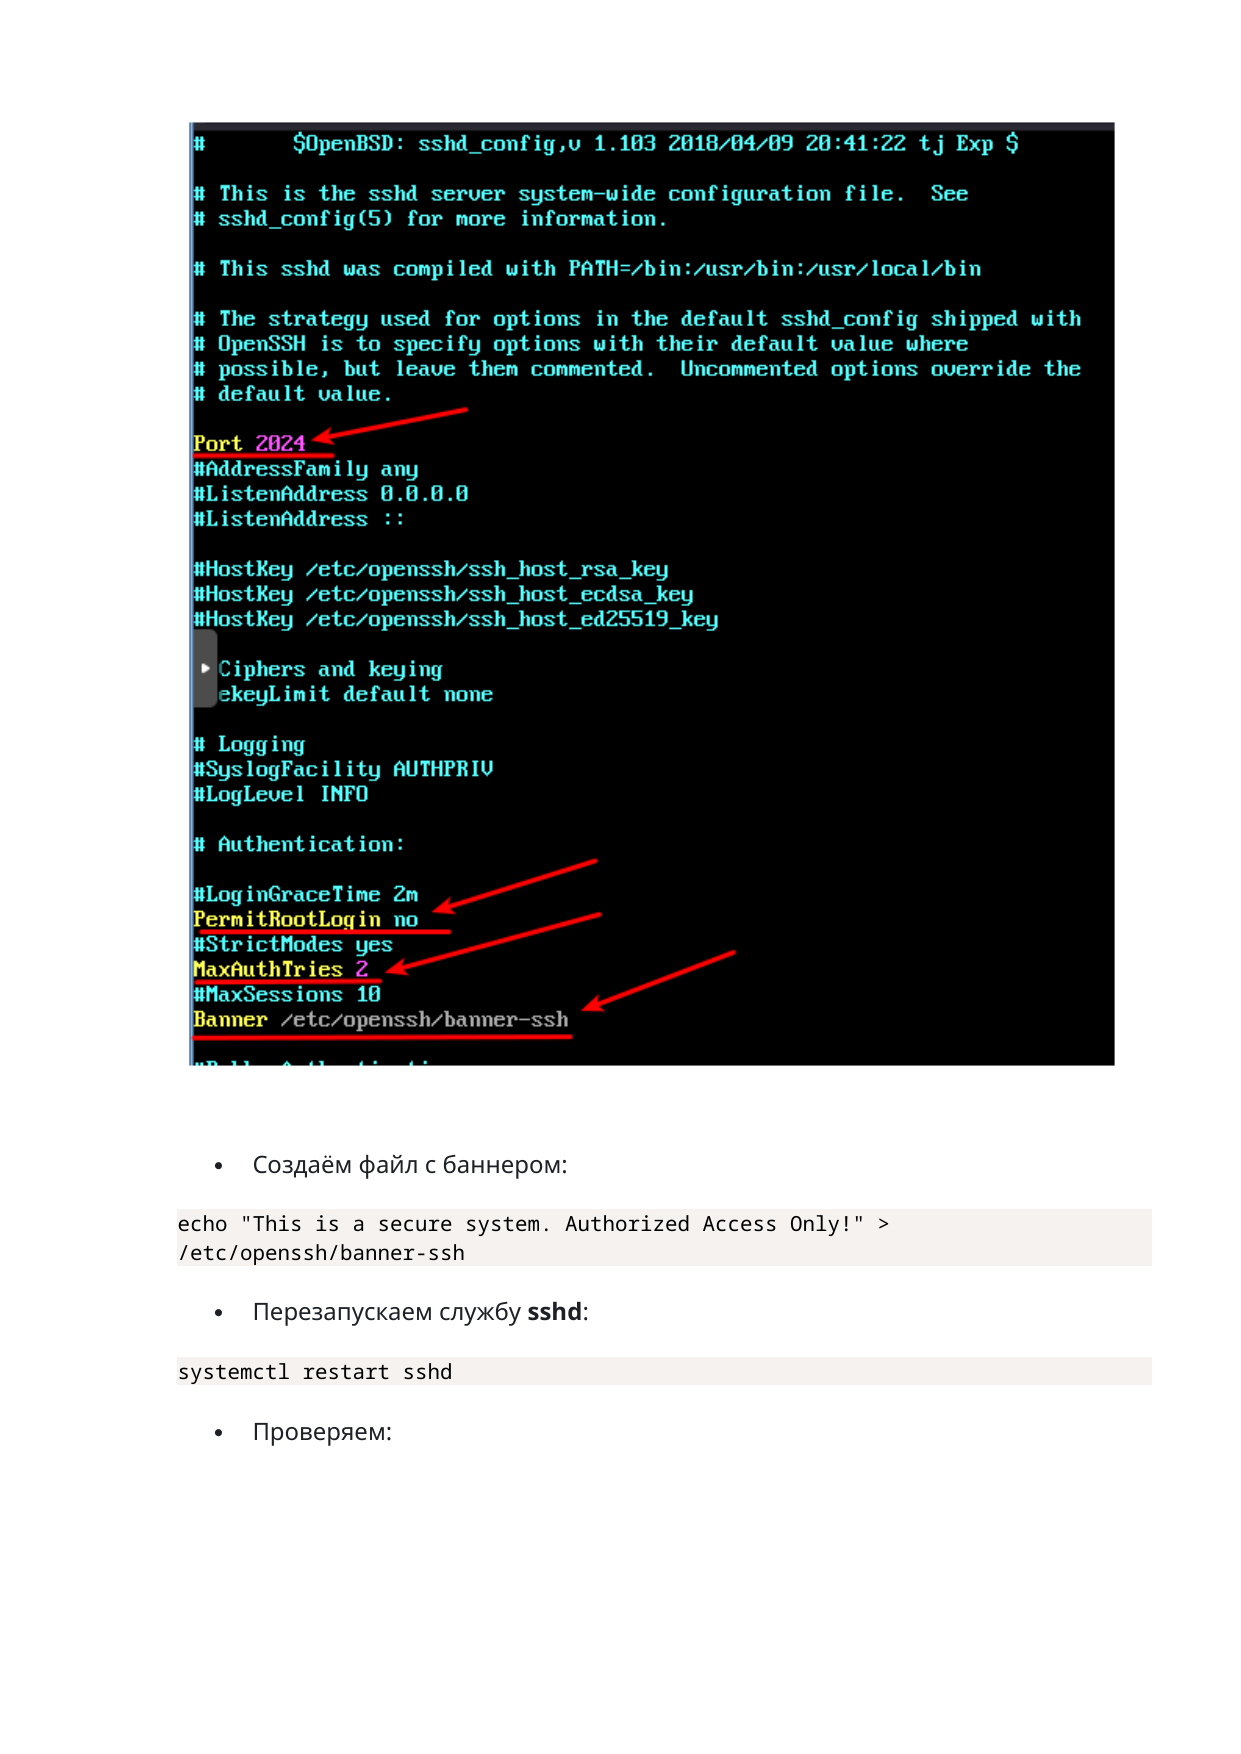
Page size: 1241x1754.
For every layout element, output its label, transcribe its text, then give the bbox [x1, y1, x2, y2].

text echo "This is a secure system. Authorized Access Only!" > /etc/openssh/banner-ssh [177, 1209, 1152, 1266]
text systemctl restart sshd [177, 1357, 1152, 1385]
picture [177, 118, 1129, 1069]
list Проверяем: [215, 1414, 1152, 1447]
list Перезапускаем службу sshd: [215, 1295, 1152, 1328]
list Создаём файл с баннером: [215, 1147, 1152, 1180]
